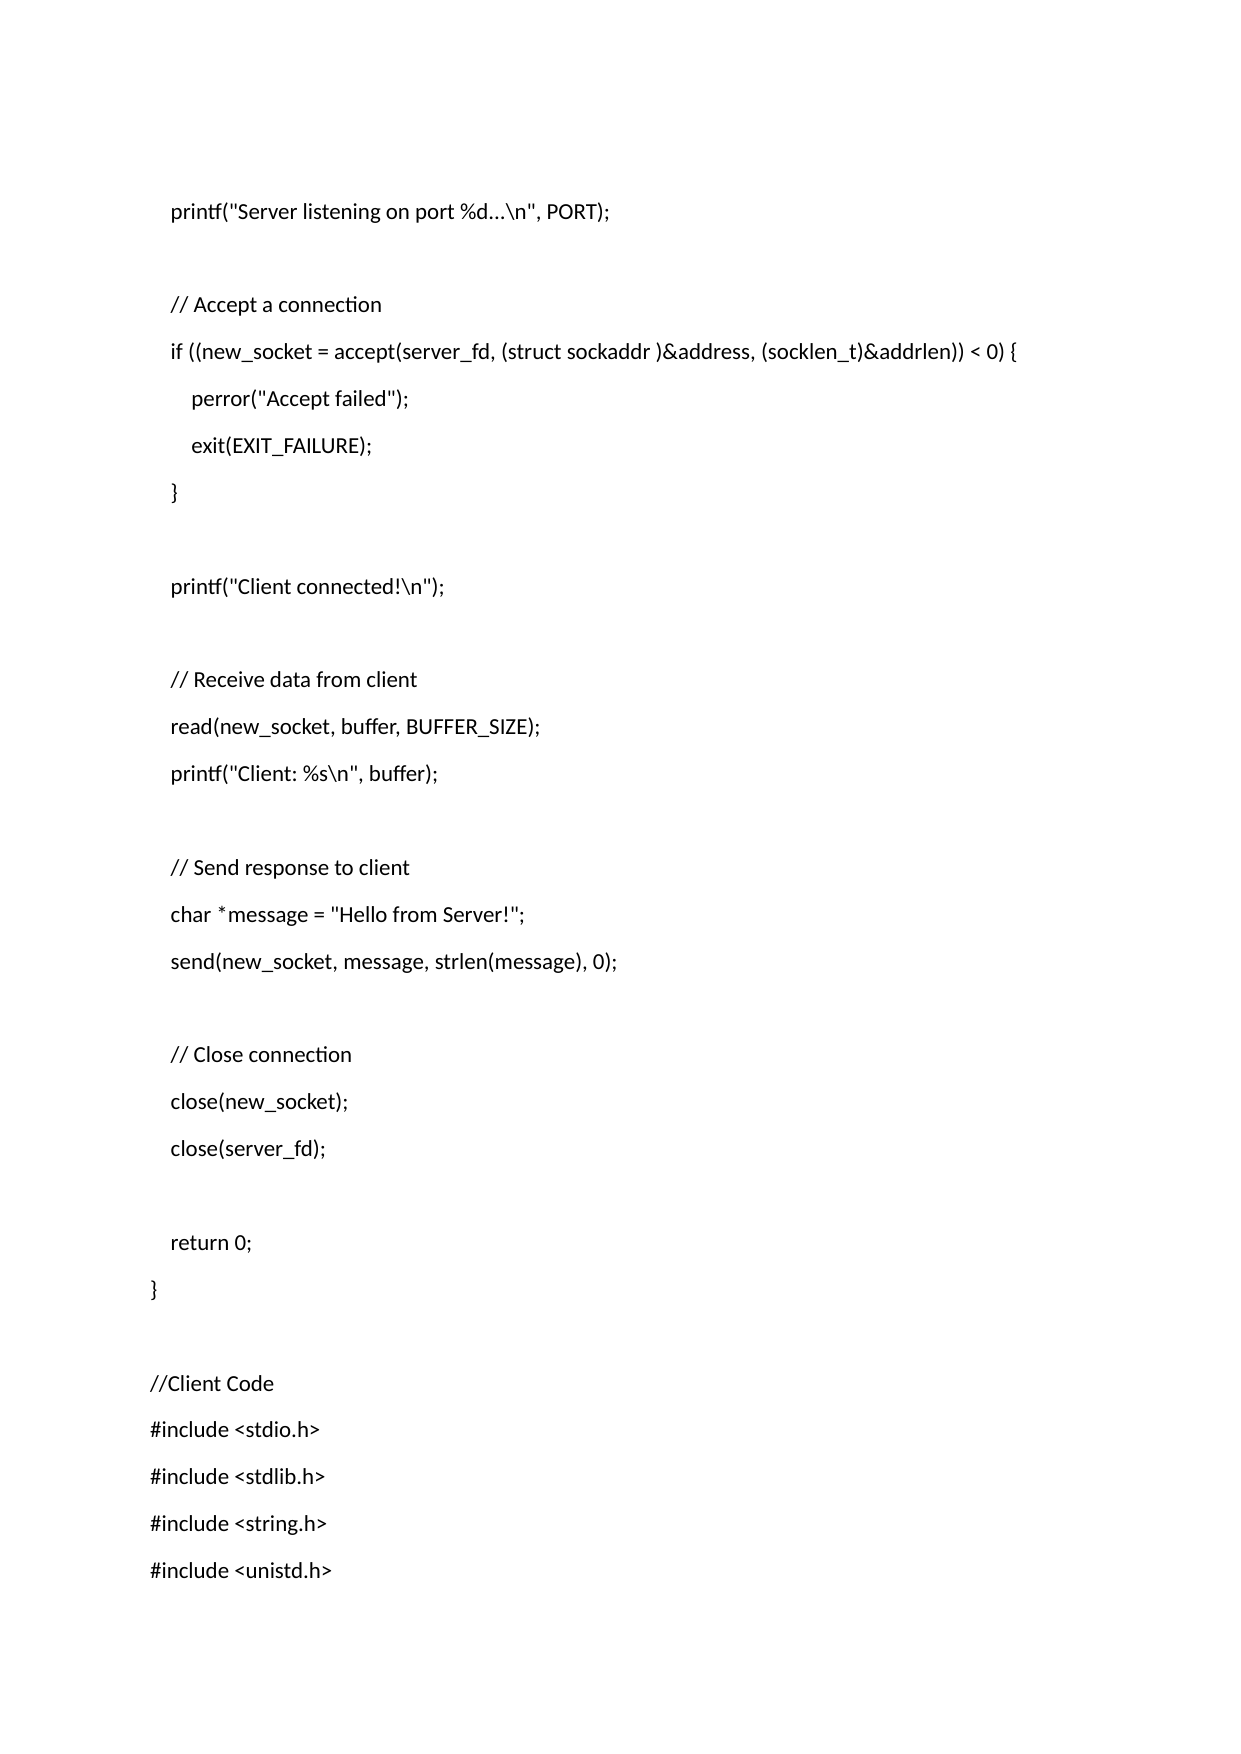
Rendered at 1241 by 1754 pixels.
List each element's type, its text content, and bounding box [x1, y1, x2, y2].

text read(new_socket, buffer, BUFFER_SIZE); [150, 712, 1090, 741]
text // Accept a connection [150, 291, 1090, 319]
text close(server_fd); [150, 1134, 1090, 1162]
text // Send response to client [150, 853, 1090, 881]
text close(new_socket); [150, 1087, 1090, 1116]
text printf("Server listening on port %d...\n", PORT); [150, 197, 1090, 225]
text send(new_socket, message, strlen(message), 0); [150, 947, 1090, 975]
text perror("Accept failed"); [150, 384, 1090, 412]
text //Client Code [150, 1369, 1090, 1397]
text } [150, 1275, 1090, 1303]
text #include <stdio.h> [150, 1416, 1090, 1444]
text printf("Client connected!\n"); [150, 572, 1090, 600]
text #include <string.h> [150, 1509, 1090, 1537]
text #include <unistd.h> [150, 1556, 1090, 1584]
text // Receive data from client [150, 666, 1090, 694]
text // Close connection [150, 1041, 1090, 1069]
text if ((new_socket = accept(server_fd, (struct sockaddr )&address, (socklen_t)&addrlen)) < 0) { [150, 337, 1090, 366]
text } [150, 478, 1090, 506]
text return 0; [150, 1228, 1090, 1256]
text #include <stdlib.h> [150, 1462, 1090, 1491]
text char *message = "Hello from Server!"; [150, 900, 1090, 928]
text exit(EXIT_FAILURE); [150, 431, 1090, 459]
text printf("Client: %s\n", buffer); [150, 759, 1090, 787]
